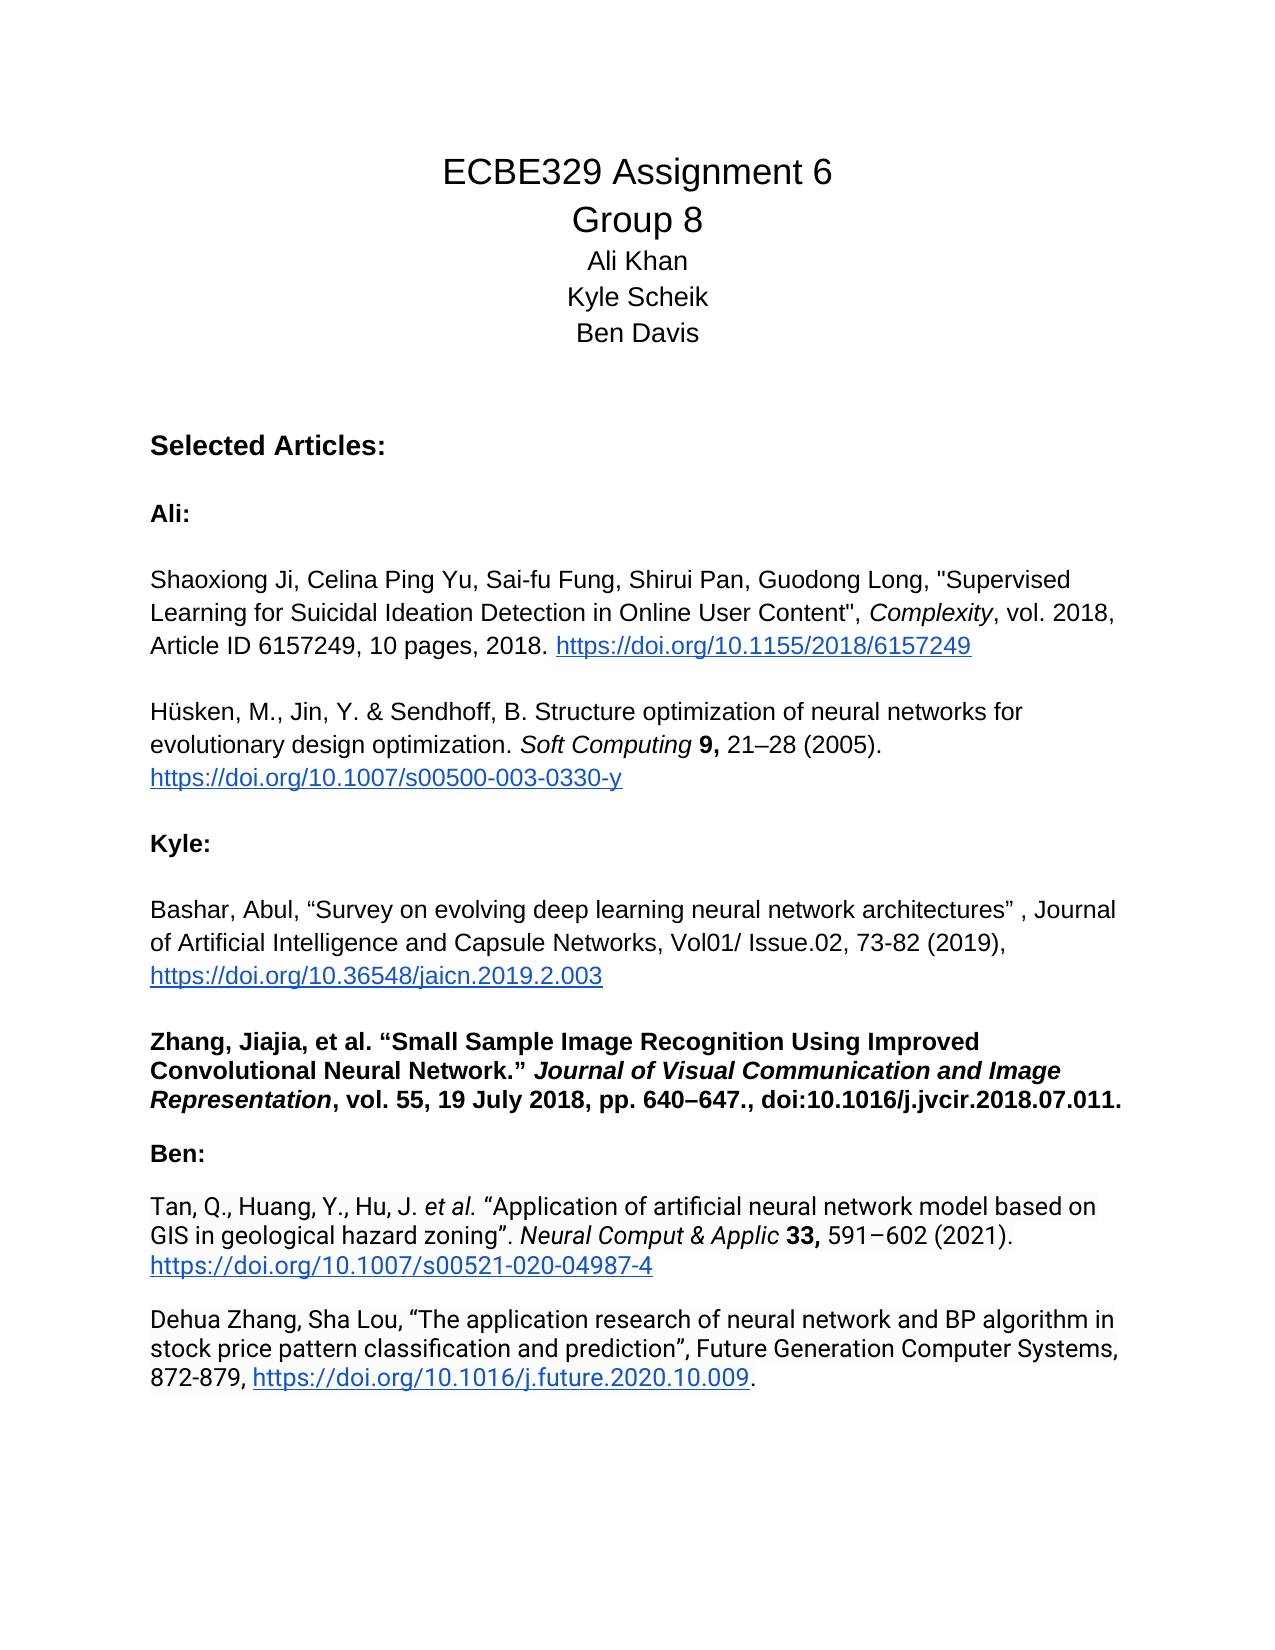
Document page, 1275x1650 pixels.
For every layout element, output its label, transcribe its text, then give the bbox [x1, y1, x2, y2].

text Ben Davis [150, 317, 1125, 348]
text Bashar, Abul, “Survey on evolving deep learning neural network architectures” , Journal of Artificial Intelligence and Capsule Networks, Vol01/ Issue.02, 73-82 (2019), https://doi.org/10.36548/jaicn.2019.2.003 [150, 895, 1125, 990]
text ECBE329 Assignment 6 [150, 150, 1125, 192]
text Hüsken, M., Jin, Y. & Sendhoff, B. Structure optimization of neural networks for evolutionary design optimization. Soft Computing 9, 21–28 (2005). https://doi.org/10.1007/s00500-003-0330-y [150, 697, 1125, 792]
text Dehua Zhang, Sha Lou, “The application research of neural network and BP algorithm in stock price pattern classification and prediction”, Future Generation Computer Systems, 872-879, https://doi.org/10.1016/j.future.2020.10.009. [756, 1305, 1125, 1393]
text Ali: [150, 499, 1125, 528]
text Selected Articles: [150, 429, 1125, 461]
text Tan, Q., Huang, Y., Hu, J. et al. “Application of artificial neural network model based on GIS in geological hazard zoning”. Neural Comput & Applic 33, 591–602 (2021). https://doi.org/10.1007/s00521-020-04987-4 [653, 1192, 1125, 1280]
text Kyle: [150, 829, 1125, 858]
text Kyle Scheik [150, 281, 1125, 312]
text Zhang, Jiajia, et al. “Small Sample Image Recognition Using Improved Convolutional Neural Network.” Journal of Visual Communication and Image Representation, vol. 55, 19 July 2018, pp. 640–647., doi:10.1016/j.jvcir.2018.07.011. [150, 1027, 1125, 1113]
text Group 8 Ali Khan [150, 198, 1125, 276]
text Shaoxiong Ji, Celina Ping Yu, Sai-fu Fung, Shirui Pan, Guodong Long, "Supervised Learning for Suicidal Ideation Detection in Online User Content", Complexity, vol. 2018, Article ID 6157249, 10 pages, 2018. https://doi.org/10.1155/2018/6157249 [150, 565, 1125, 660]
text Ben: [150, 1138, 1125, 1167]
